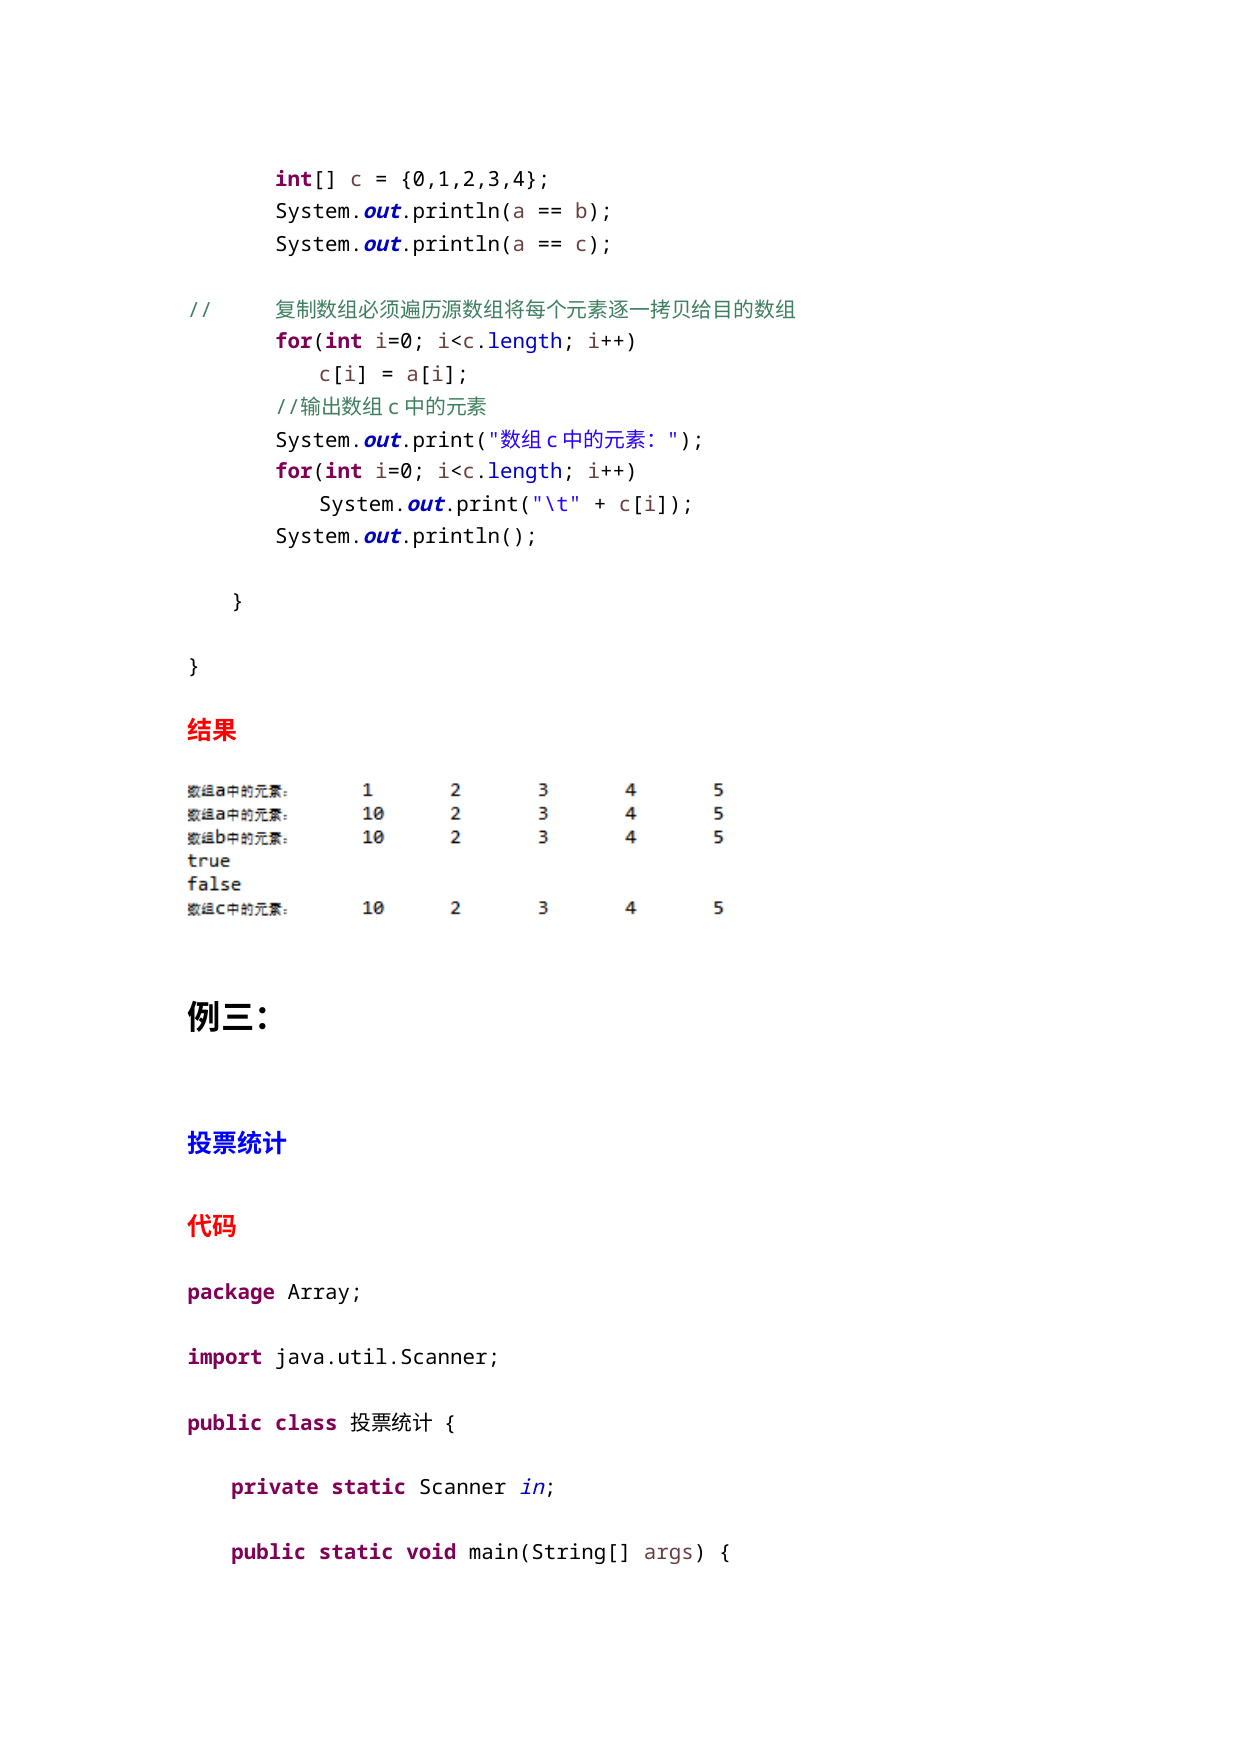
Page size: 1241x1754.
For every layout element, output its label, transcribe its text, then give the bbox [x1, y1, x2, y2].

text public static void main(String[] args) { [187, 1535, 1053, 1568]
text //输出数组c中的元素 [187, 389, 1053, 422]
text for(int i=0; i<c.length; i++) [187, 324, 1053, 357]
text System.out.print("数组c中的元素："); [187, 422, 1053, 454]
text 投票统计 [187, 1109, 1053, 1174]
picture [187, 779, 729, 919]
text System.out.println(a == b); [187, 194, 1053, 227]
text package Array; [187, 1275, 1053, 1308]
text 代码 [187, 1192, 1053, 1257]
text System.out.println(); [187, 519, 1053, 552]
text 结果 [187, 696, 1053, 761]
subtitle 例三： [187, 982, 1053, 1047]
text } [187, 584, 1053, 617]
text int[] c = {0,1,2,3,4}; [187, 162, 1053, 194]
text c[i] = a[i]; [187, 357, 1053, 389]
text System.out.println(a == c); [187, 227, 1053, 259]
text for(int i=0; i<c.length; i++) [187, 454, 1053, 487]
text public class 投票统计 { [187, 1405, 1053, 1438]
text import java.util.Scanner; [187, 1340, 1053, 1373]
text private static Scanner in; [187, 1470, 1053, 1503]
text } [187, 649, 1053, 682]
text System.out.print("\t" + c[i]); [187, 487, 1053, 519]
text // 复制数组必须遍历源数组将每个元素逐一拷贝给目的数组 [187, 292, 1053, 324]
